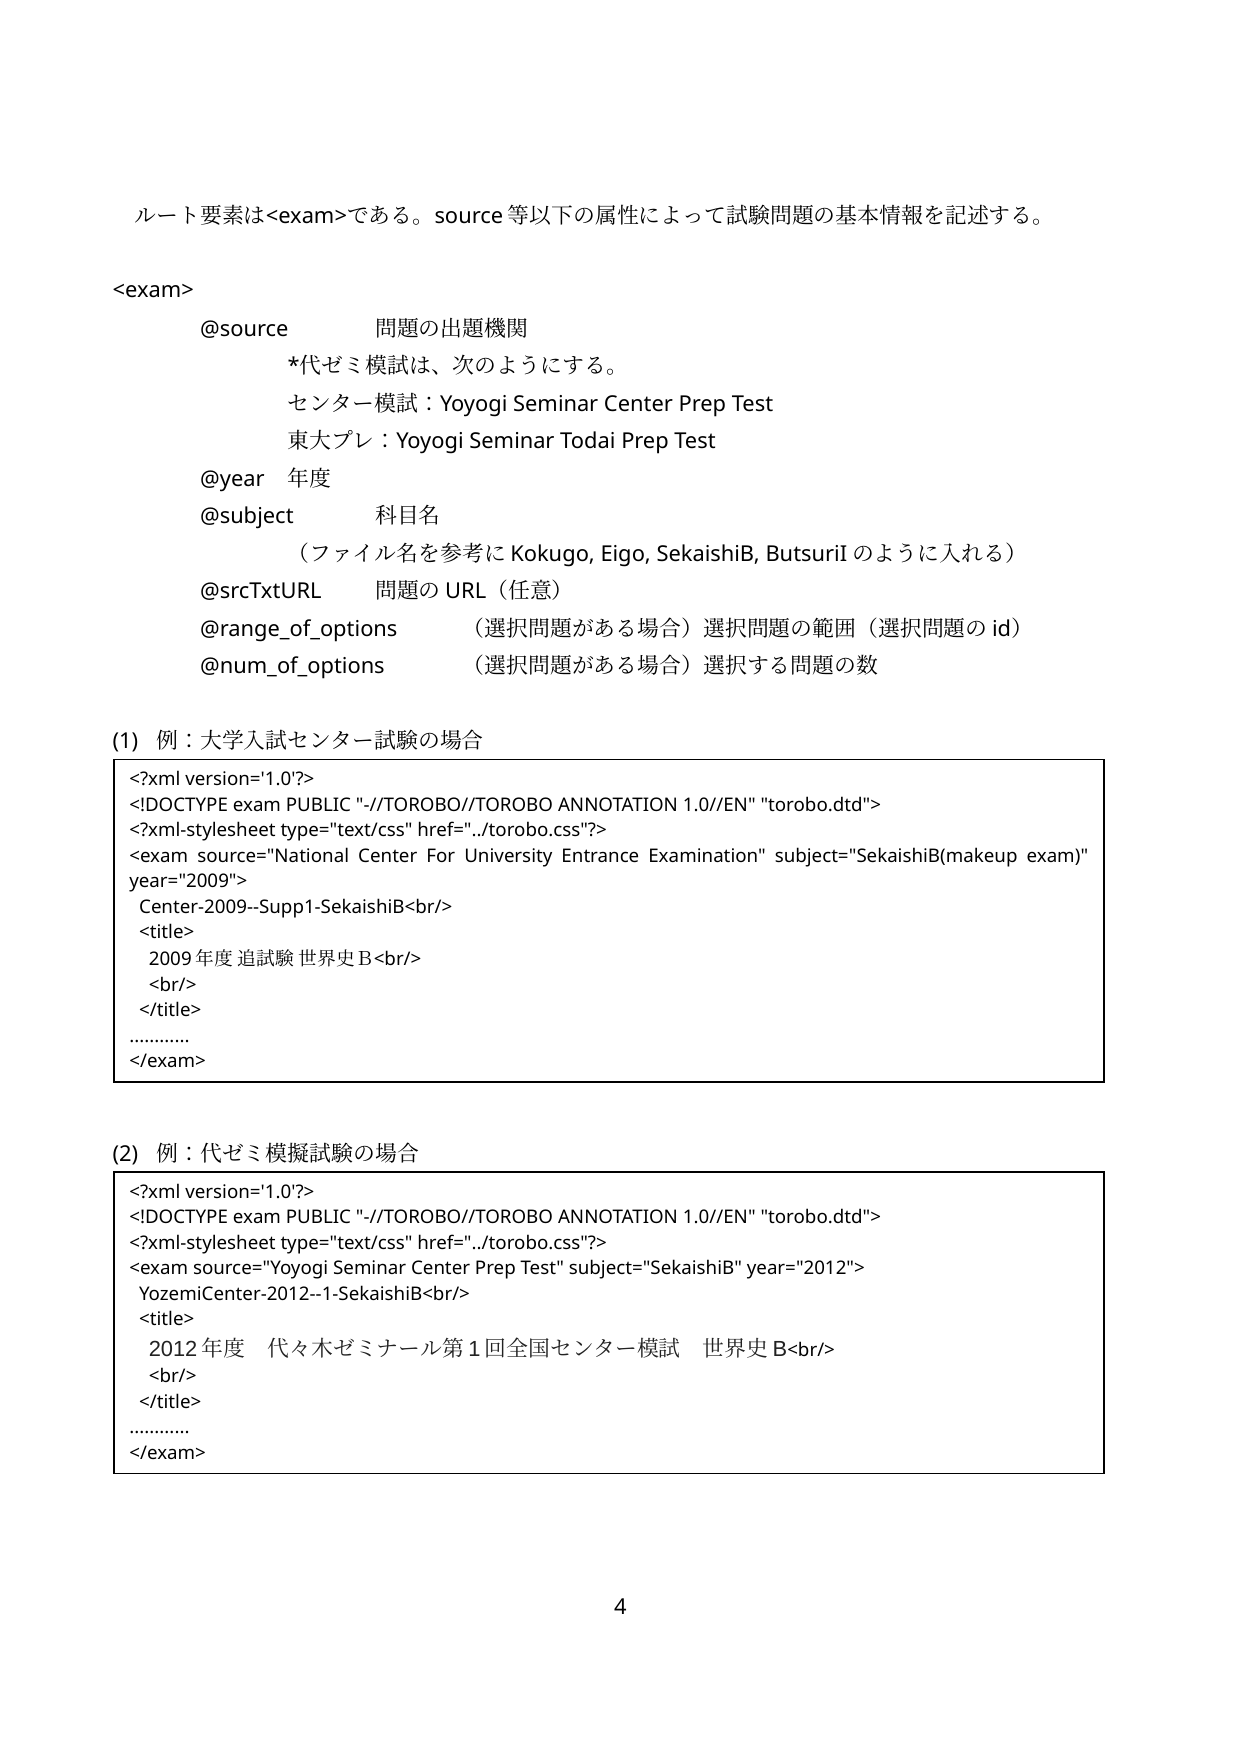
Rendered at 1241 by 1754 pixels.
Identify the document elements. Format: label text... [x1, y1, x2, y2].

text ルート要素は<exam>である。source等以下の属性によって試験問題の基本情報を記述する。 [112, 196, 1128, 233]
list 例：代ゼミ模擬試験の場合 [112, 1133, 1128, 1171]
text 東大プレ：Yoyogi Seminar Todai Prep Test [112, 421, 1128, 458]
text @srcTxtURL 問題のURL（任意） [112, 571, 1128, 608]
text センター模試：Yoyogi Seminar Center Prep Test [112, 383, 1128, 421]
text @num_of_options （選択問題がある場合）選択する問題の数 [112, 646, 1128, 683]
text （ファイル名を参考にKokugo, Eigo, SekaishiB, ButsuriIのように入れる） [200, 533, 1128, 571]
text <exam> [112, 271, 1128, 308]
list 例：大学入試センター試験の場合 [112, 721, 1128, 758]
text @range_of_options （選択問題がある場合）選択問題の範囲（選択問題のid） [112, 608, 1128, 646]
text @source 問題の出題機関 [112, 308, 1128, 346]
text @subject 科目名 [112, 496, 1128, 533]
text *代ゼミ模試は、次のようにする。 [112, 346, 1128, 383]
text @year 年度 [112, 458, 1128, 496]
